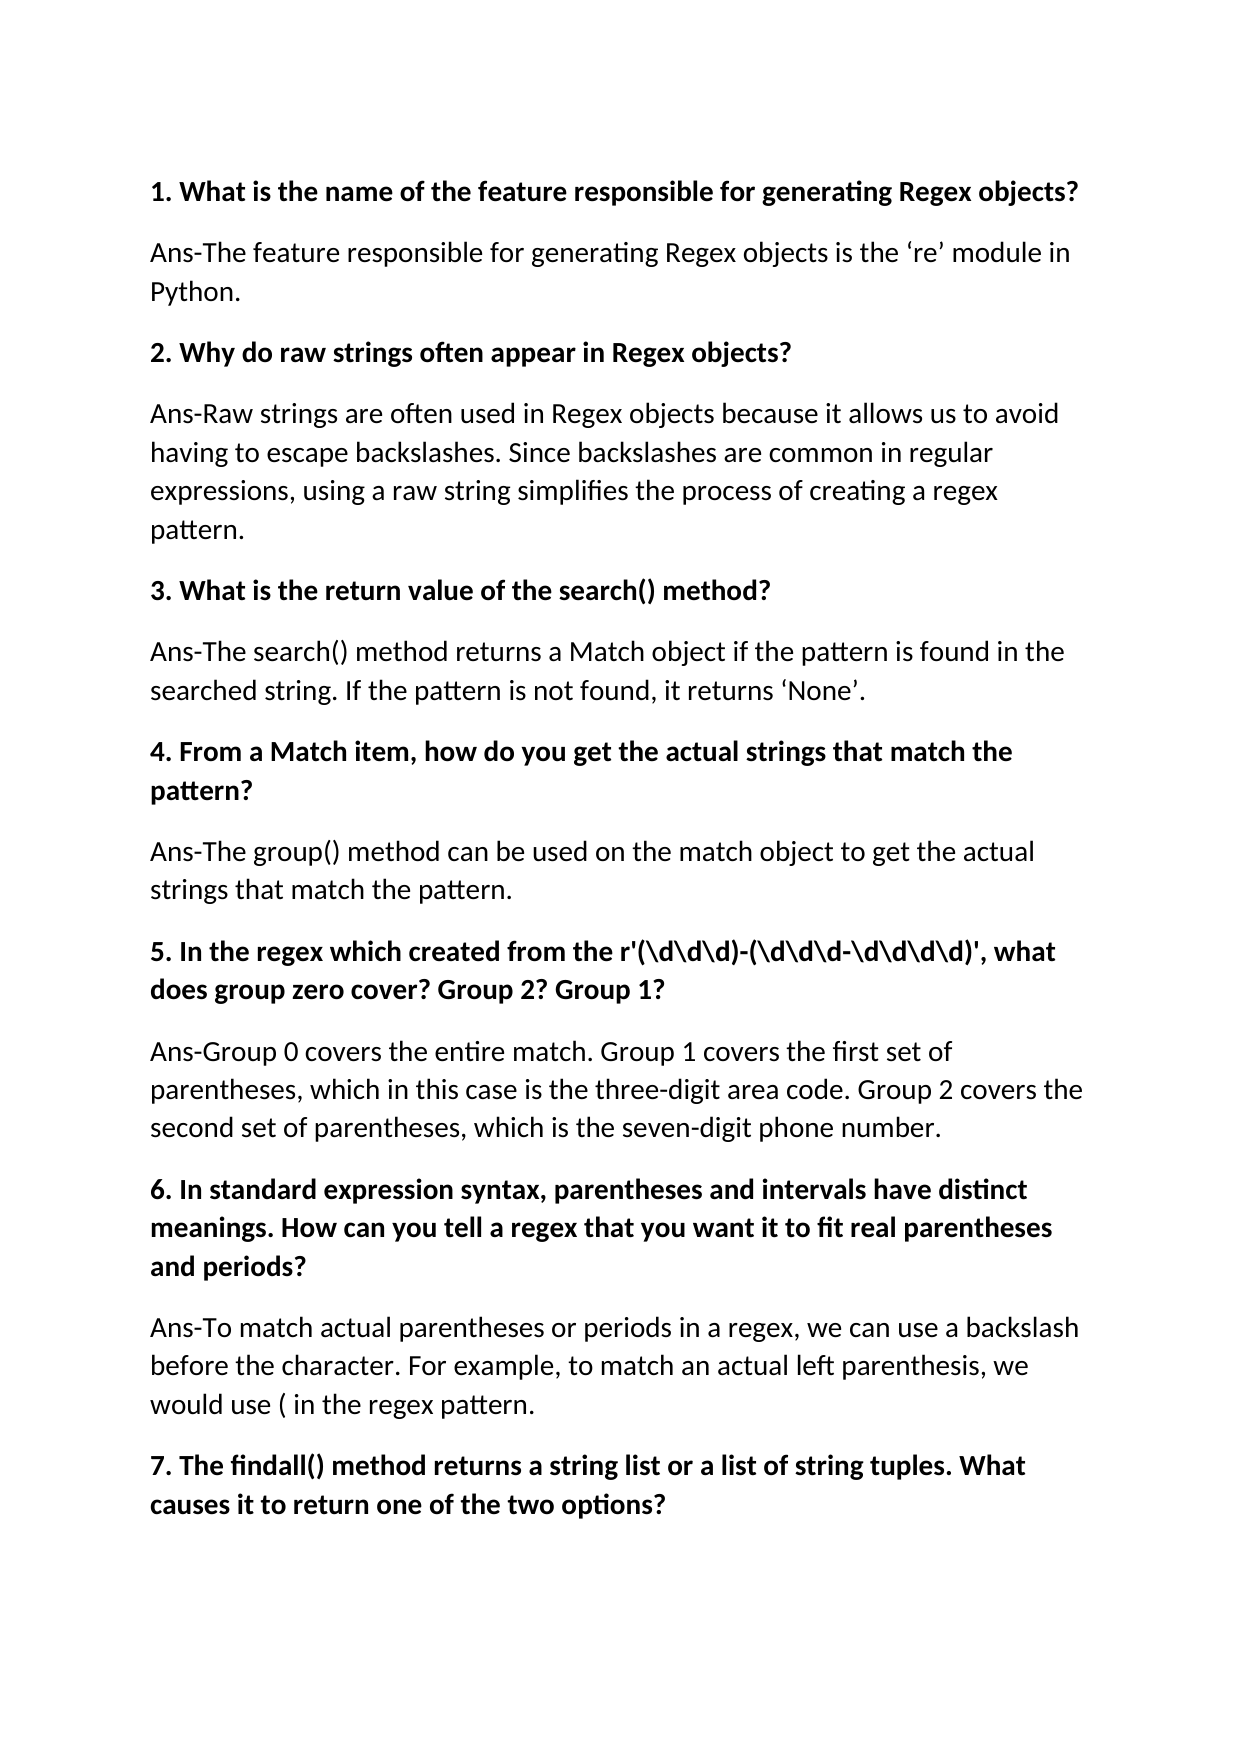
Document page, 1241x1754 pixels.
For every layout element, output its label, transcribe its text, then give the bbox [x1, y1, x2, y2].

text Ans-The feature responsible for generating Regex objects is the ‘re’ module in Python. [150, 234, 1090, 308]
text Ans-To match actual parentheses or periods in a regex, we can use a backslash before the character. For example, to match an actual left parenthesis, we would use ( in the regex pattern. [150, 1309, 1090, 1422]
text Ans-Raw strings are often used in Regex objects because it allows us to avoid having to escape backslashes. Since backslashes are common in regular expressions, using a raw string simplifies the process of creating a regex pattern. [150, 395, 1090, 546]
text 3. What is the return value of the search() method? [150, 572, 1090, 608]
text 1. What is the name of the feature responsible for generating Regex objects? [150, 173, 1090, 208]
text 6. In standard expression syntax, parentheses and intervals have distinct meanings. How can you tell a regex that you want it to fit real parentheses and periods? [150, 1171, 1090, 1283]
text 5. In the regex which created from the r'(\d\d\d)-(\d\d\d-\d\d\d\d)', what does group zero cover? Group 2? Group 1? [150, 933, 1090, 1007]
text 2. Why do raw strings often appear in Regex objects? [150, 334, 1090, 370]
text 7. The findall() method returns a string list or a list of string tuples. What causes it to return one of the two options? [150, 1447, 1090, 1521]
text Ans-The group() method can be used on the match object to get the actual strings that match the pattern. [150, 833, 1090, 907]
text 4. From a Match item, how do you get the actual strings that match the pattern? [150, 733, 1090, 807]
text Ans-Group 0 covers the entire match. Group 1 covers the first set of parentheses, which in this case is the three-digit area code. Group 2 covers the second set of parentheses, which is the seven-digit phone number. [150, 1033, 1090, 1145]
text Ans-The search() method returns a Match object if the pattern is found in the searched string. If the pattern is not found, it returns ‘None’. [150, 633, 1090, 707]
